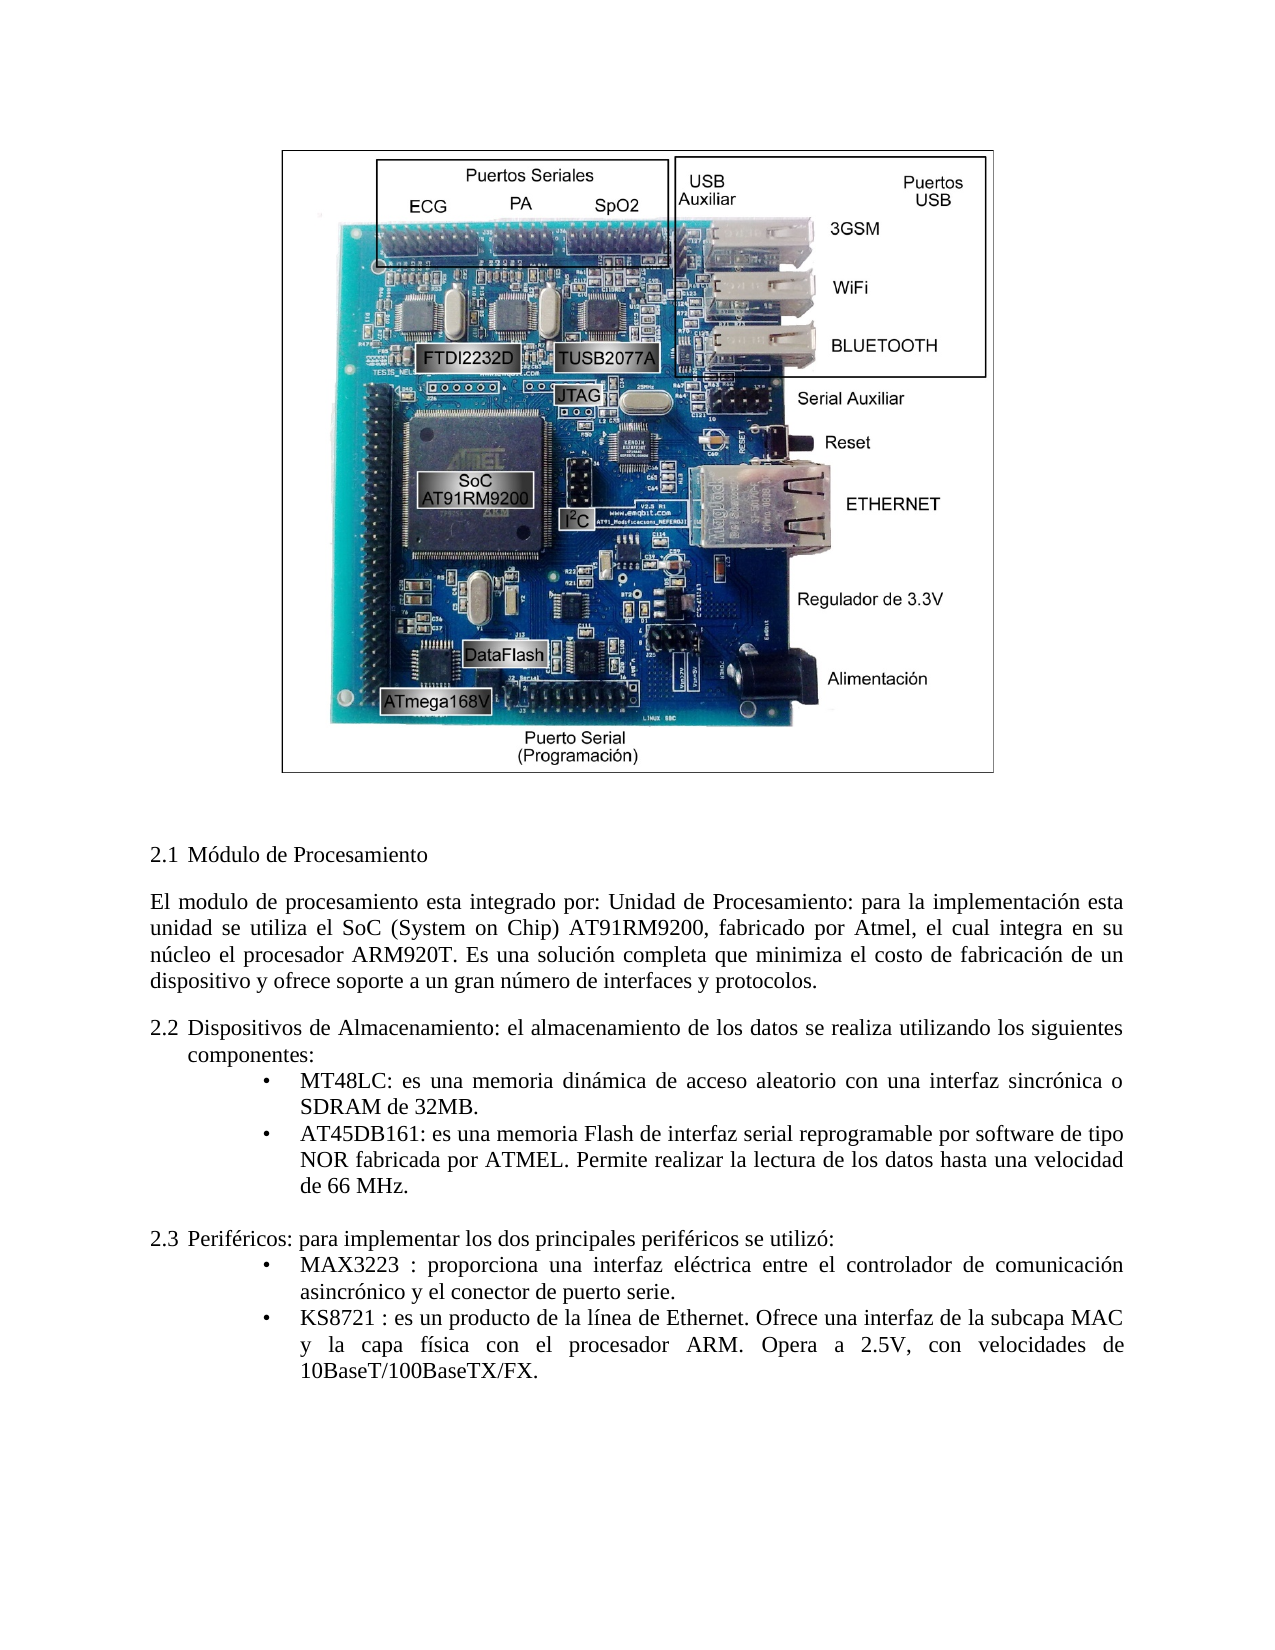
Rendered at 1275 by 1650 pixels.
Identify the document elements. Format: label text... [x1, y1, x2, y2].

list AT45DB161: es una memoria Flash de interfaz serial reprogramable por software de tipo NOR fabricada por ATMEL. Permite realizar la lectura de los datos hasta una velocidad de 66 MHz. [262, 1120, 1125, 1199]
text El modulo de procesamiento esta integrado por: Unidad de Procesamiento: para la implementación esta unidad se utiliza el SoC (System on Chip) AT91RM9200, fabricado por Atmel, el cual integra en su núcleo el procesador ARM920T. Es una solución completa que minimiza el costo de fabricación de un dispositivo y ofrece soporte a un gran número de interfaces y protocolos. [150, 888, 1125, 993]
list Módulo de Procesamiento [150, 841, 1125, 867]
list Dispositivos de Almacenamiento: el almacenamiento de los datos se realiza utilizando los siguientes componentes: [150, 1014, 1125, 1067]
list Periféricos: para implementar los dos principales periféricos se utilizó: [150, 1225, 1125, 1252]
list MT48LC: es una memoria dinámica de acceso aleatorio con una interfaz sincrónica o SDRAM de 32MB. [262, 1067, 1125, 1120]
list KS8721 : es un producto de la línea de Ethernet. Ofrece una interfaz de la subcapa MAC y la capa física con el procesador ARM. Opera a 2.5V, con velocidades de 10BaseT/100BaseTX/FX. [262, 1304, 1125, 1383]
picture [281, 150, 994, 773]
list MAX3223 : proporciona una interfaz eléctrica entre el controlador de comunicación asincrónico y el conector de puerto serie. [262, 1252, 1125, 1304]
